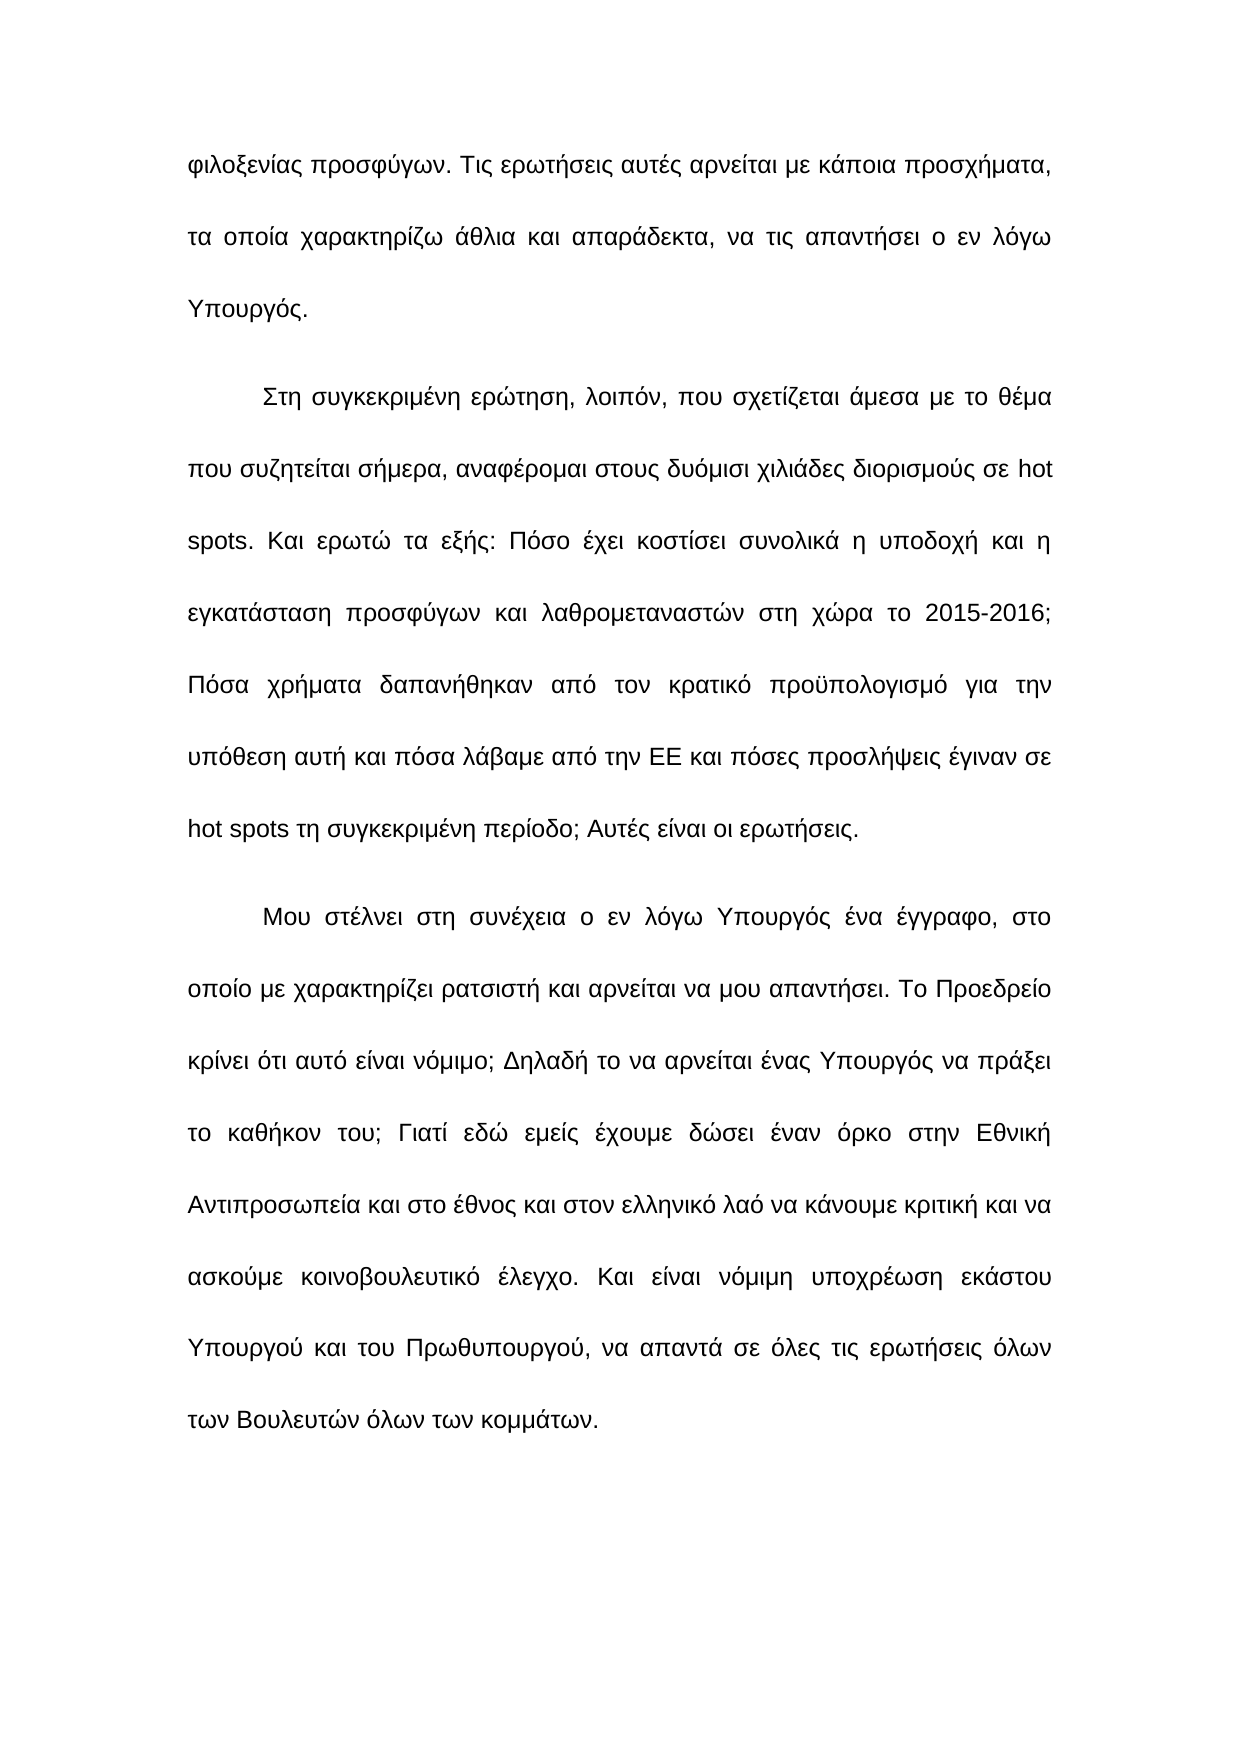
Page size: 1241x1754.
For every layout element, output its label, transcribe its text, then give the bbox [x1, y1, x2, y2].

text Μου στέλνει στη συνέχεια ο εν λόγω Υπουργός ένα έγγραφο, στο οποίο με χαρακτηρίζει ρατσιστή και αρνείται να μου απαντήσει. Το Προεδρείο κρίνει ότι αυτό είναι νόμιμο; Δηλαδή το να αρνείται ένας Υπουργός να πράξει το καθήκον του; Γιατί εδώ εμείς έχουμε δώσει έναν όρκο στην Εθνική Αντιπροσωπεία και στο έθνος και στον ελληνικό λαό να κάνουμε κριτική και να ασκούμε κοινοβουλευτικό έλεγχο. Και είναι νόμιμη υποχρέωση εκάστου Υπουργού και του Πρωθυπουργού, να απαντά σε όλες τις ερωτήσεις όλων των Βουλευτών όλων των κομμάτων. [187, 902, 1053, 1434]
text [187, 150, 1053, 322]
text Στη συγκεκριμένη ερώτηση, λοιπόν, που σχετίζεται άμεσα με το θέμα που συζητείται σήμερα, αναφέρομαι στους δυόμισι χιλιάδες διορισμούς σε hot spots. Και ερωτώ τα εξής: Πόσο έχει κοστίσει συνολικά η υποδοχή και η εγκατάσταση προσφύγων και λαθρομεταναστών στη χώρα το 2015-2016; Πόσα χρήματα δαπανήθηκαν από τον κρατικό προϋπολογισμό για την υπόθεση αυτή και πόσα λάβαμε από την ΕΕ και πόσες προσλήψεις έγιναν σε hot spots τη συγκεκριμένη περίοδο; Αυτές είναι οι ερωτήσεις. [187, 382, 1053, 842]
